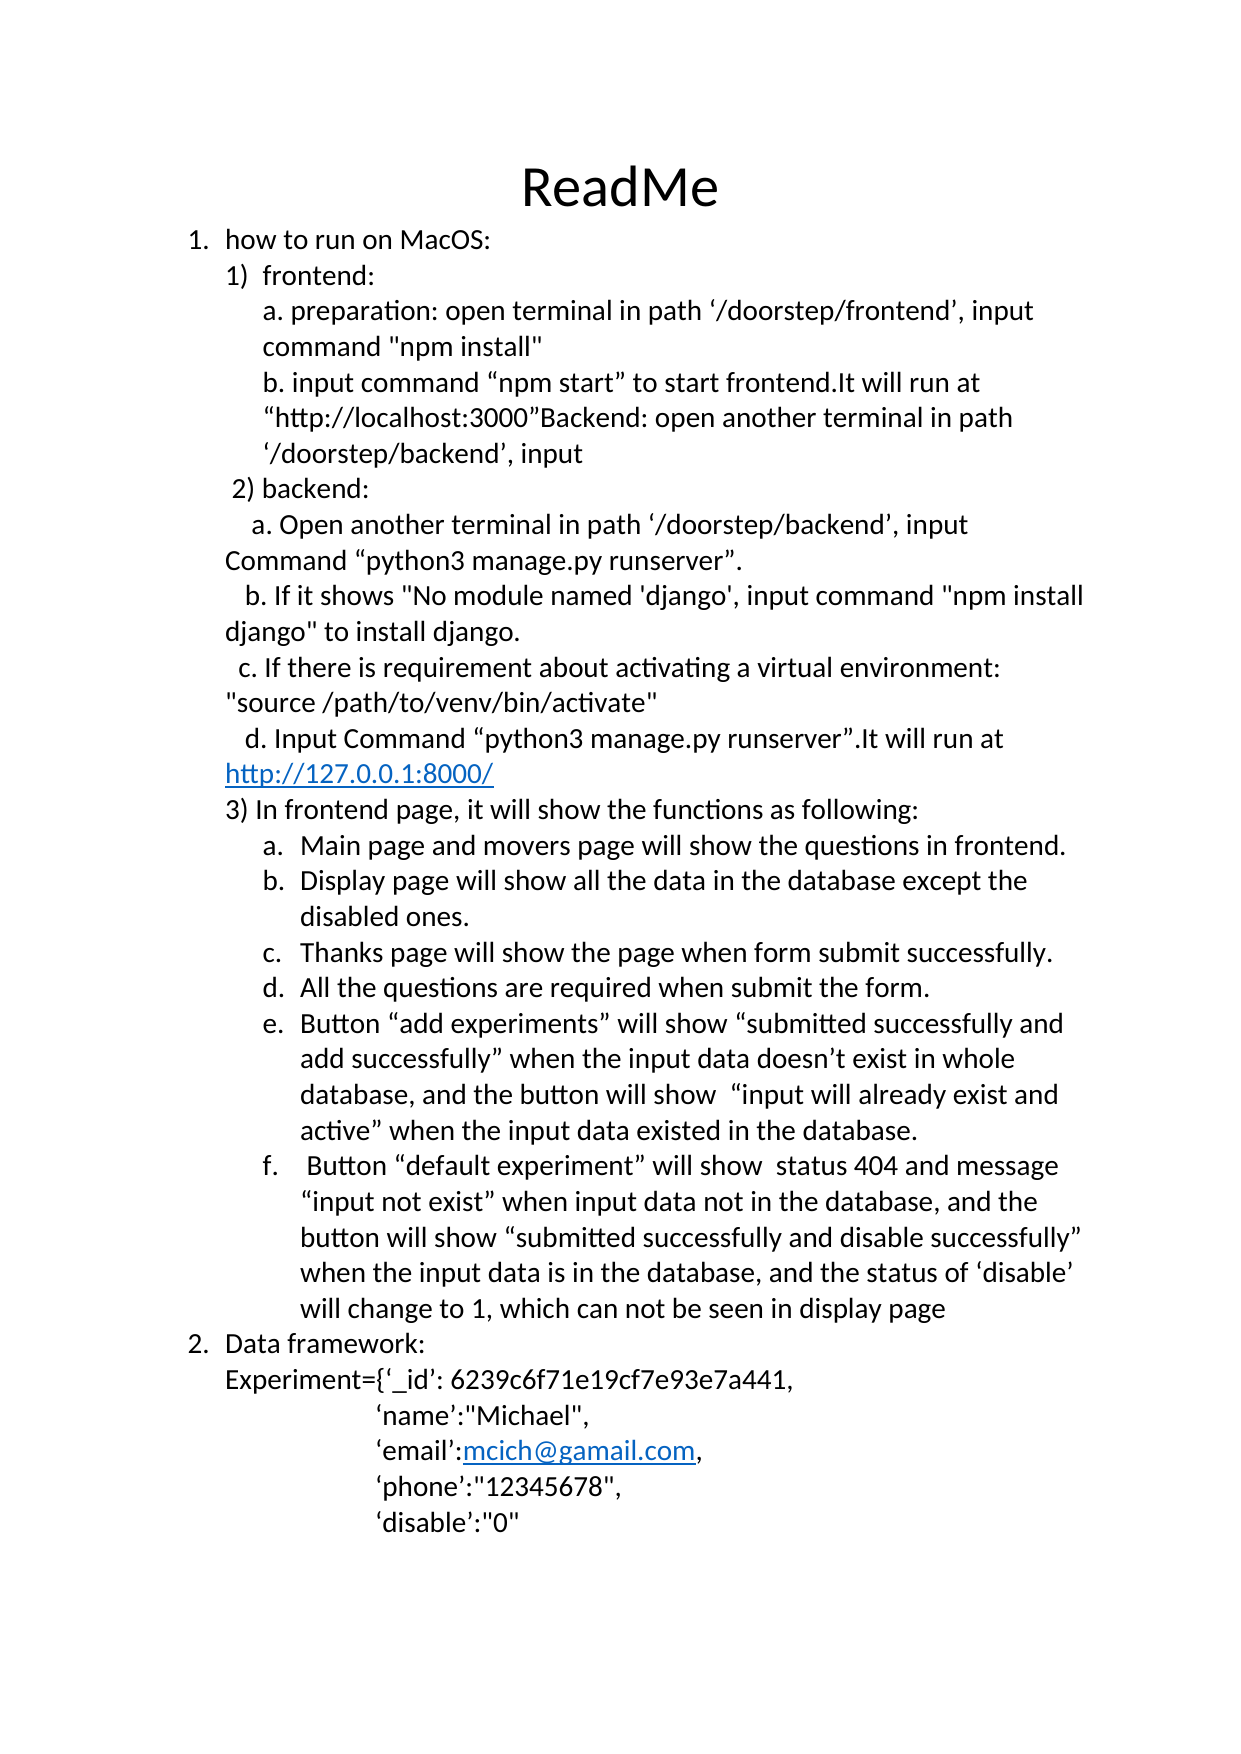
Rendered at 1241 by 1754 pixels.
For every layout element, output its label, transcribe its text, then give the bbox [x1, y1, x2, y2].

text b. If it shows "No module named 'django', input command "npm install django" to install django. [225, 577, 1090, 649]
list a. preparation: open terminal in path ‘/doorstep/frontend’, input command "npm install" [262, 292, 1090, 364]
list Button “default experiment” will show status 404 and message “input not exist” when input data not in the database, and the button will show “submitted successfully and disable successfully” when the input data is in the database, and the status of ‘disable’ will change to 1, which can not be seen in display page [262, 1147, 1090, 1326]
text Experiment={‘_id’: 6239c6f71e19cf7e93e7a441, [187, 1361, 1090, 1397]
list Button “add experiments” will show “submitted successfully and add successfully” when the input data doesn’t exist in whole database, and the button will show “input will already exist and active” when the input data existed in the database. [262, 1005, 1090, 1147]
list ‘email’:mcich@gamail.com, [300, 1432, 1090, 1468]
text c. If there is requirement about activating a virtual environment: "source /path/to/venv/bin/activate" [225, 649, 1090, 720]
list frontend: [225, 257, 1090, 292]
list ‘disable’:"0" [300, 1504, 1090, 1539]
list how to run on MacOS: [187, 221, 1090, 257]
list ‘phone’:"12345678", [300, 1468, 1090, 1504]
text 2) backend: [225, 471, 1090, 506]
text a. Open another terminal in path ‘/doorstep/backend’, input Command “python3 manage.py runserver”. [225, 506, 1090, 577]
text ‘name’:"Michael", [300, 1397, 1090, 1432]
list Data framework: [187, 1326, 1090, 1361]
list Thanks page will show the page when form submit successfully. [262, 934, 1090, 969]
list Main page and movers page will show the questions in frontend. [262, 827, 1090, 862]
text 3) In frontend page, it will show the functions as following: [225, 791, 1090, 827]
list All the questions are required when submit the form. [262, 969, 1090, 1005]
list Display page will show all the data in the database except the disabled ones. [262, 862, 1090, 934]
text d. Input Command “python3 manage.py runserver”.It will run at http://127.0.0.1:8000/ [225, 720, 1090, 791]
list b. input command “npm start” to start frontend.It will run at “http://localhost:3000”Backend: open another terminal in path ‘/doorstep/backend’, input [262, 364, 1090, 471]
text ReadMe [150, 150, 1090, 221]
